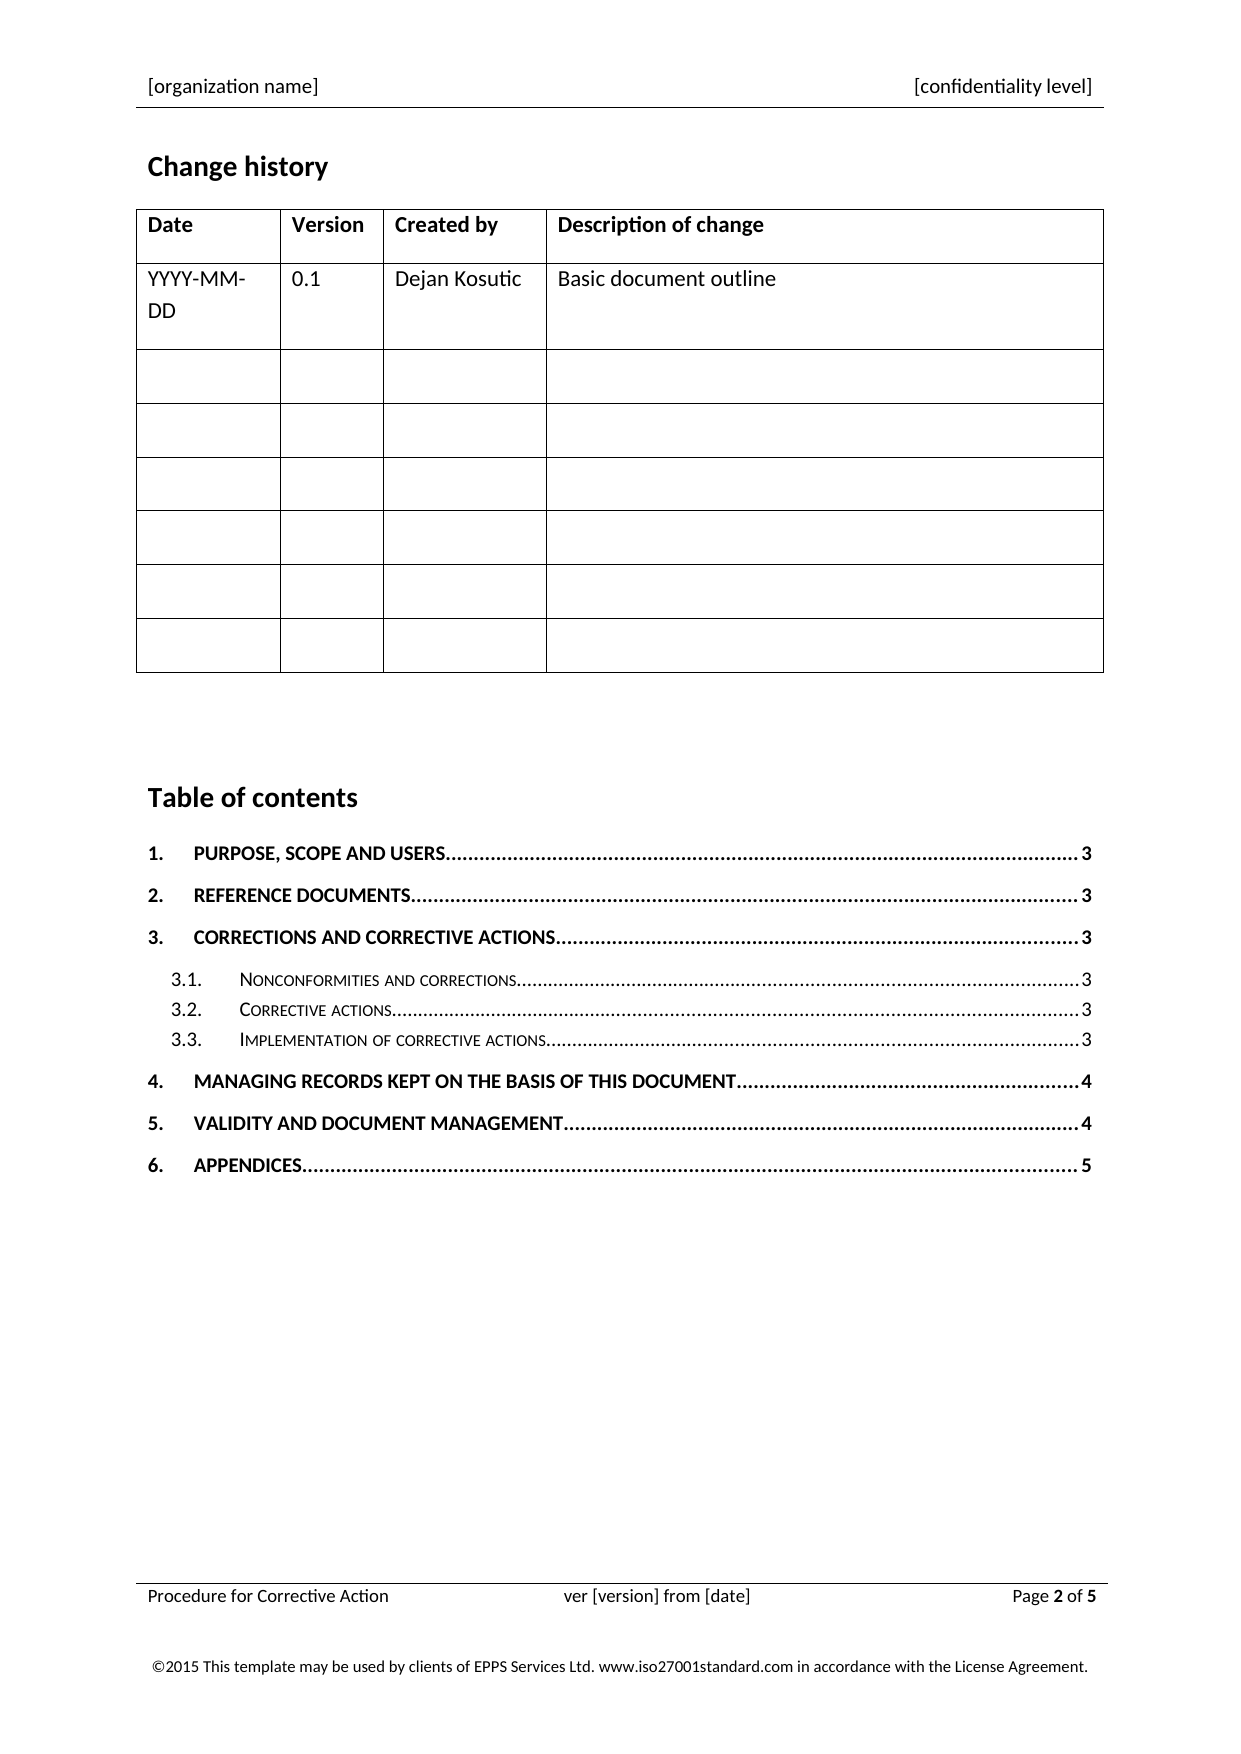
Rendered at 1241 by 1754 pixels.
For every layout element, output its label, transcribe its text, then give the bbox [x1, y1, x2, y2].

text Table of contents [148, 779, 1093, 814]
table_cell [137, 404, 280, 457]
table_cell [137, 511, 280, 564]
table_cell [384, 350, 546, 403]
table_cell [547, 350, 1103, 403]
table_cell YYYY-MM-DD [137, 264, 280, 349]
table_header Version [281, 210, 383, 263]
text 5. Validity and document management 4 [148, 1110, 1093, 1135]
text 4. Managing records kept on the basis of this document 4 [148, 1068, 1093, 1093]
table_cell [281, 350, 383, 403]
table_cell [137, 619, 280, 672]
table_cell [137, 565, 280, 618]
table_cell [281, 511, 383, 564]
table_cell [384, 404, 546, 457]
table_cell [281, 619, 383, 672]
table_header Date [137, 210, 280, 263]
table_header Created by [384, 210, 546, 263]
text 3.2. Corrective actions 3 [171, 996, 1093, 1022]
table_cell [384, 458, 546, 510]
table_cell [281, 565, 383, 618]
text 2. Reference documents 3 [148, 882, 1093, 908]
text Change history [148, 148, 1093, 183]
table_cell [384, 511, 546, 564]
text 3.1. Nonconformities and corrections 3 [171, 967, 1093, 992]
table_cell 0.1 [281, 264, 383, 349]
table_cell [547, 619, 1103, 672]
table_cell Dejan Kosutic [384, 264, 546, 349]
table_cell [281, 458, 383, 510]
table_cell [547, 404, 1103, 457]
text 6. Appendices 5 [148, 1152, 1093, 1177]
table_cell Basic document outline [547, 264, 1103, 349]
table_cell [384, 619, 546, 672]
table_cell [547, 458, 1103, 510]
text 1. Purpose, scope and users 3 [148, 840, 1093, 866]
table_cell [137, 350, 280, 403]
text 3. Corrections and corrective actions 3 [148, 924, 1093, 950]
text 3.3. Implementation of corrective actions 3 [171, 1026, 1093, 1051]
table_cell [547, 511, 1103, 564]
table_cell [547, 565, 1103, 618]
table_cell [137, 458, 280, 510]
table_cell [281, 404, 383, 457]
table_header Description of change [547, 210, 1103, 263]
table_cell [384, 565, 546, 618]
